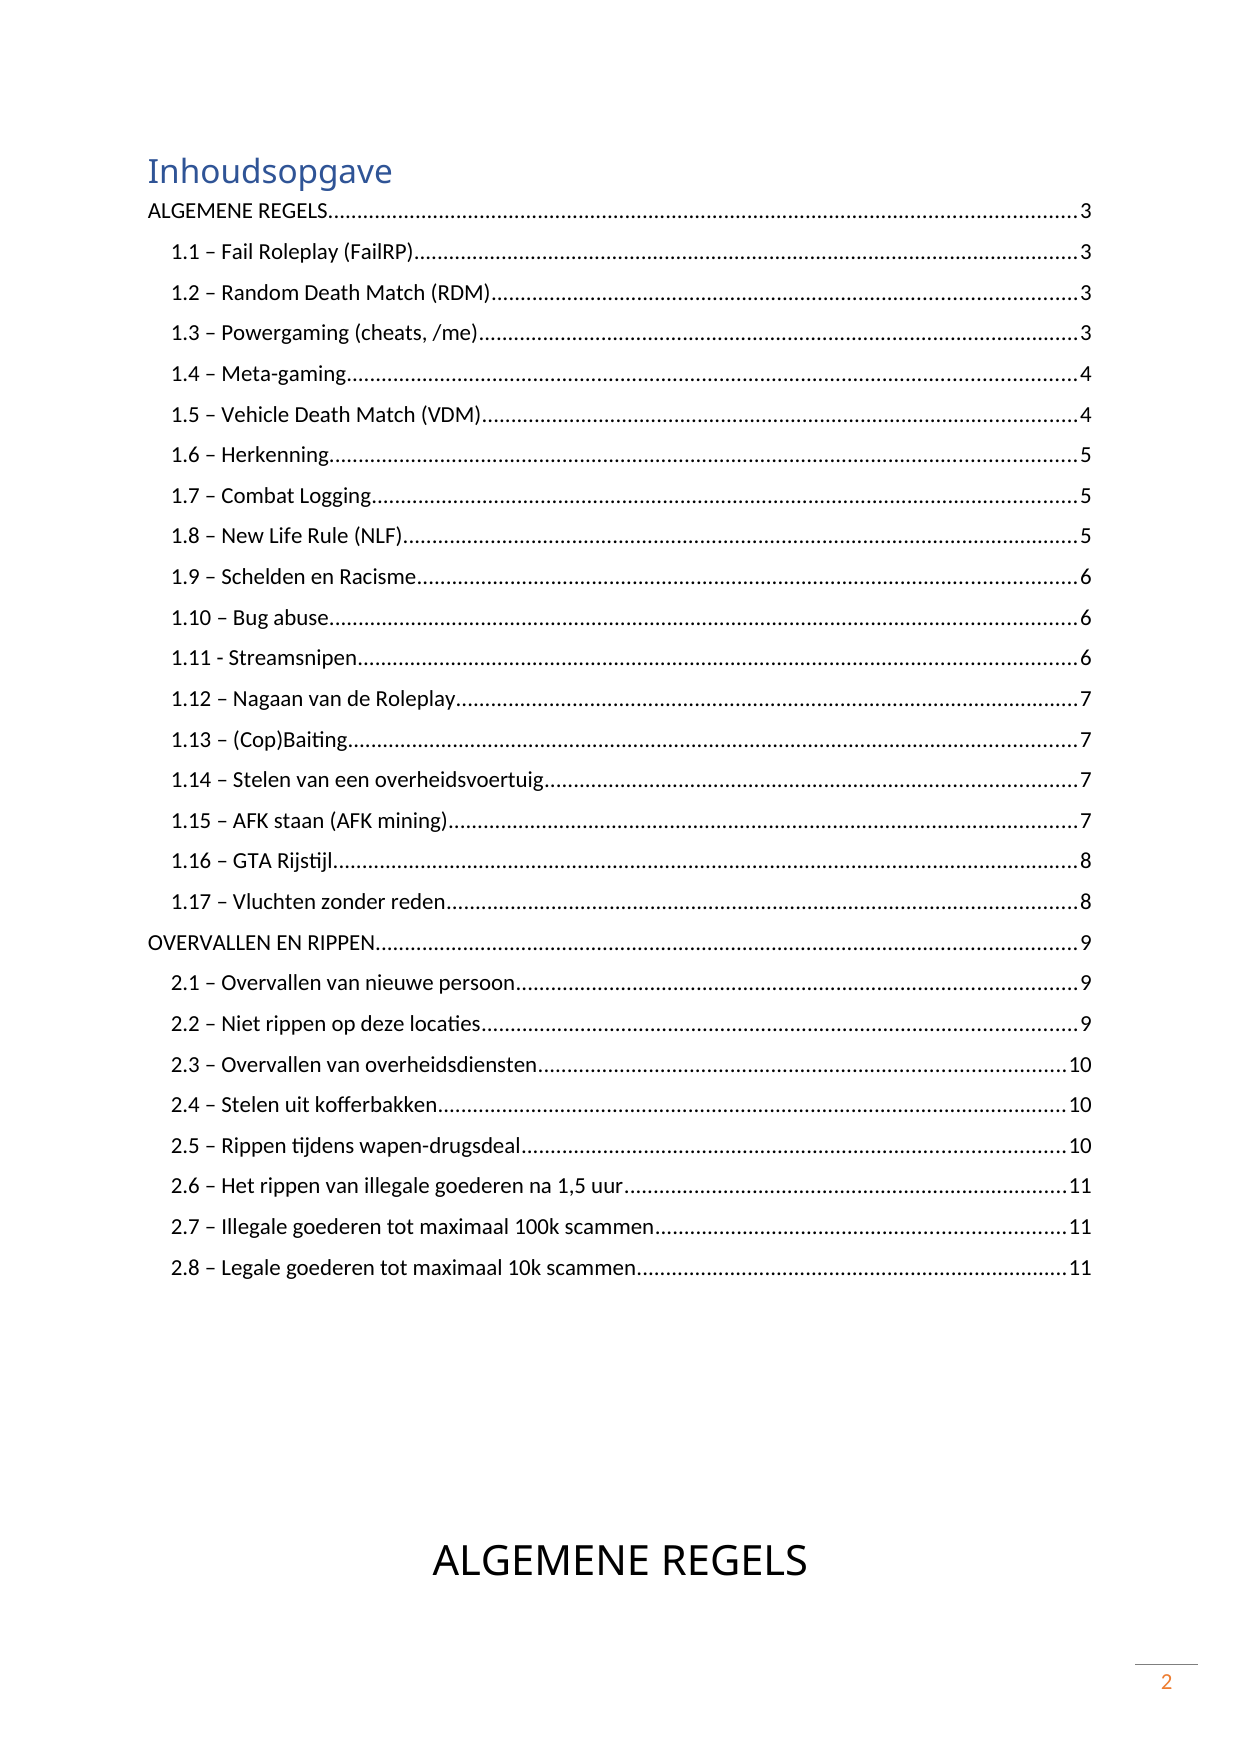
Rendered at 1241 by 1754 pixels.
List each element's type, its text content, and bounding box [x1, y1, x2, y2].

subtitle ALGEMENE REGELS [148, 1531, 1093, 1587]
